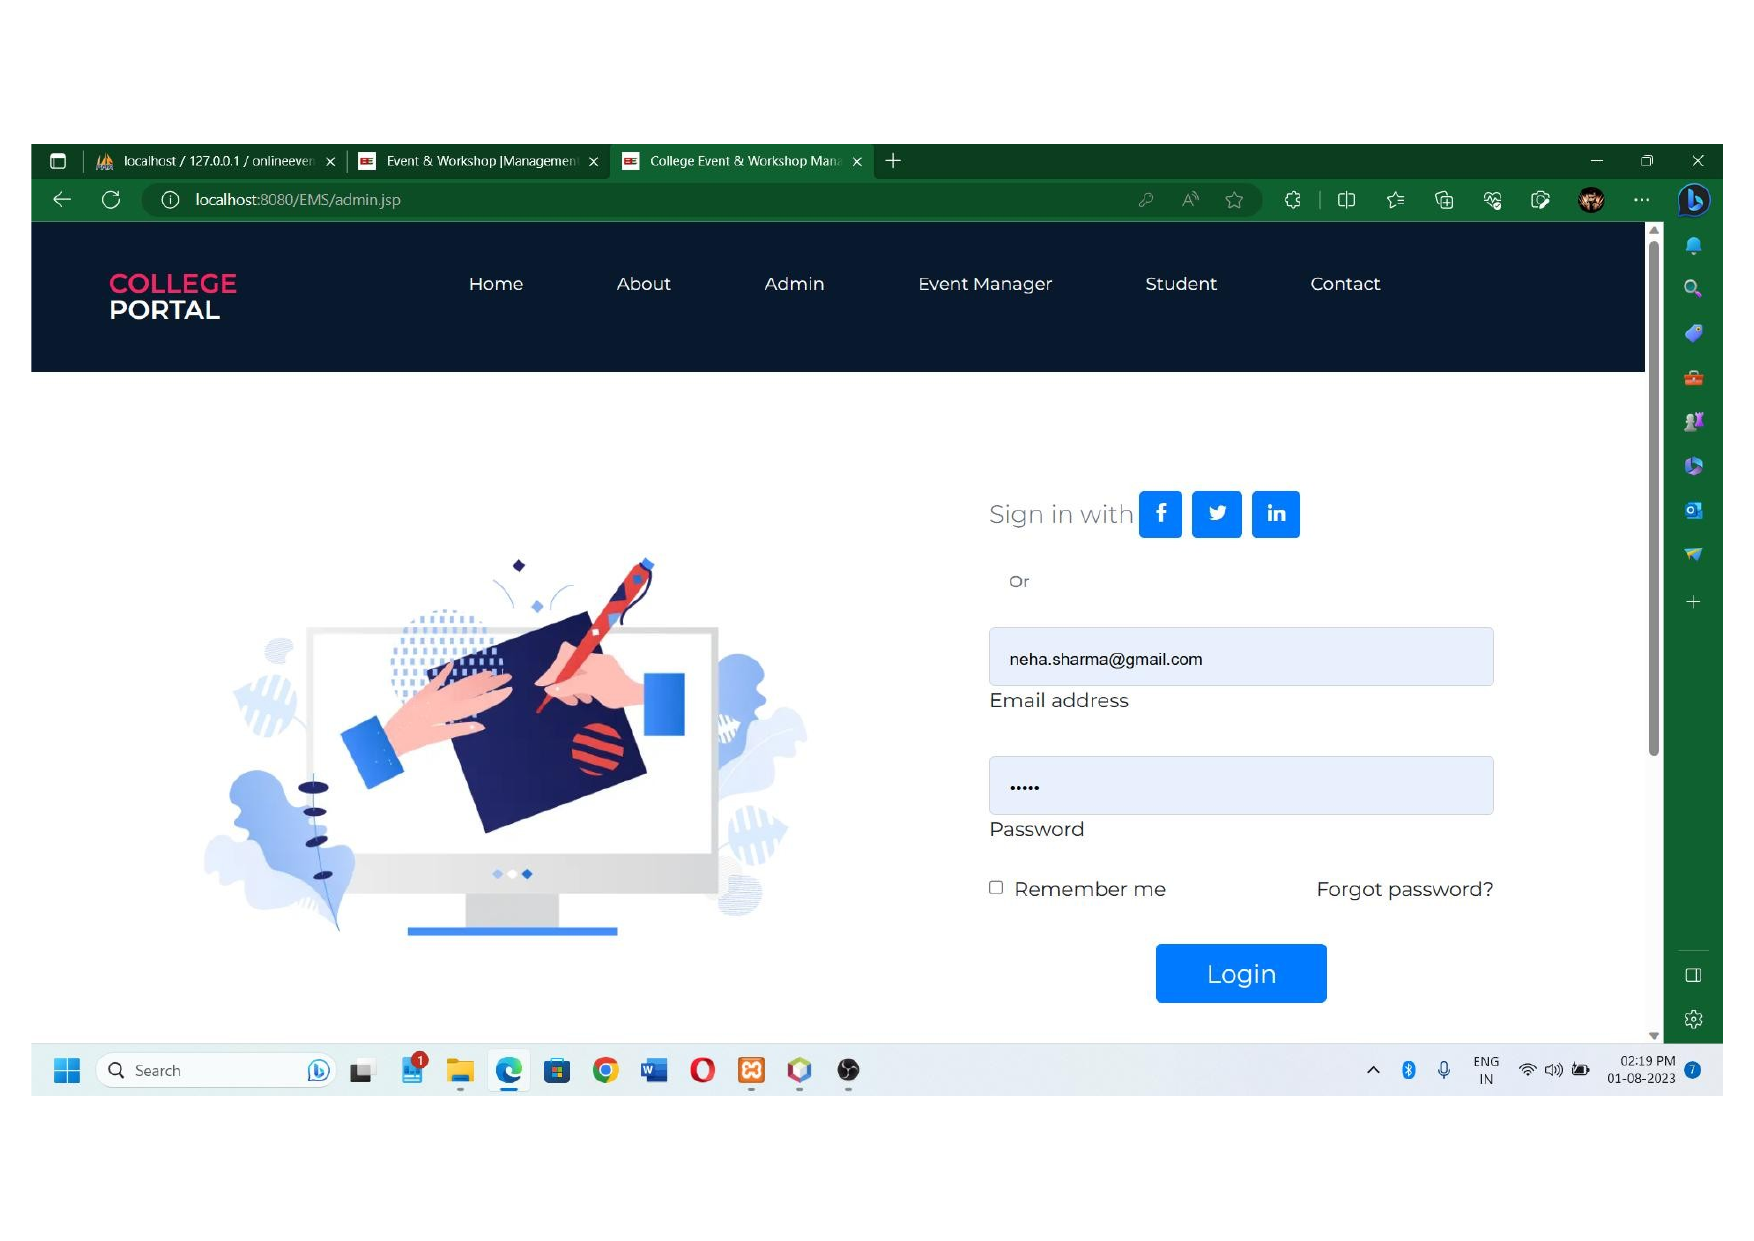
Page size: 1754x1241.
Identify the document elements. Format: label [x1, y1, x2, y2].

picture [31, 144, 1723, 1096]
